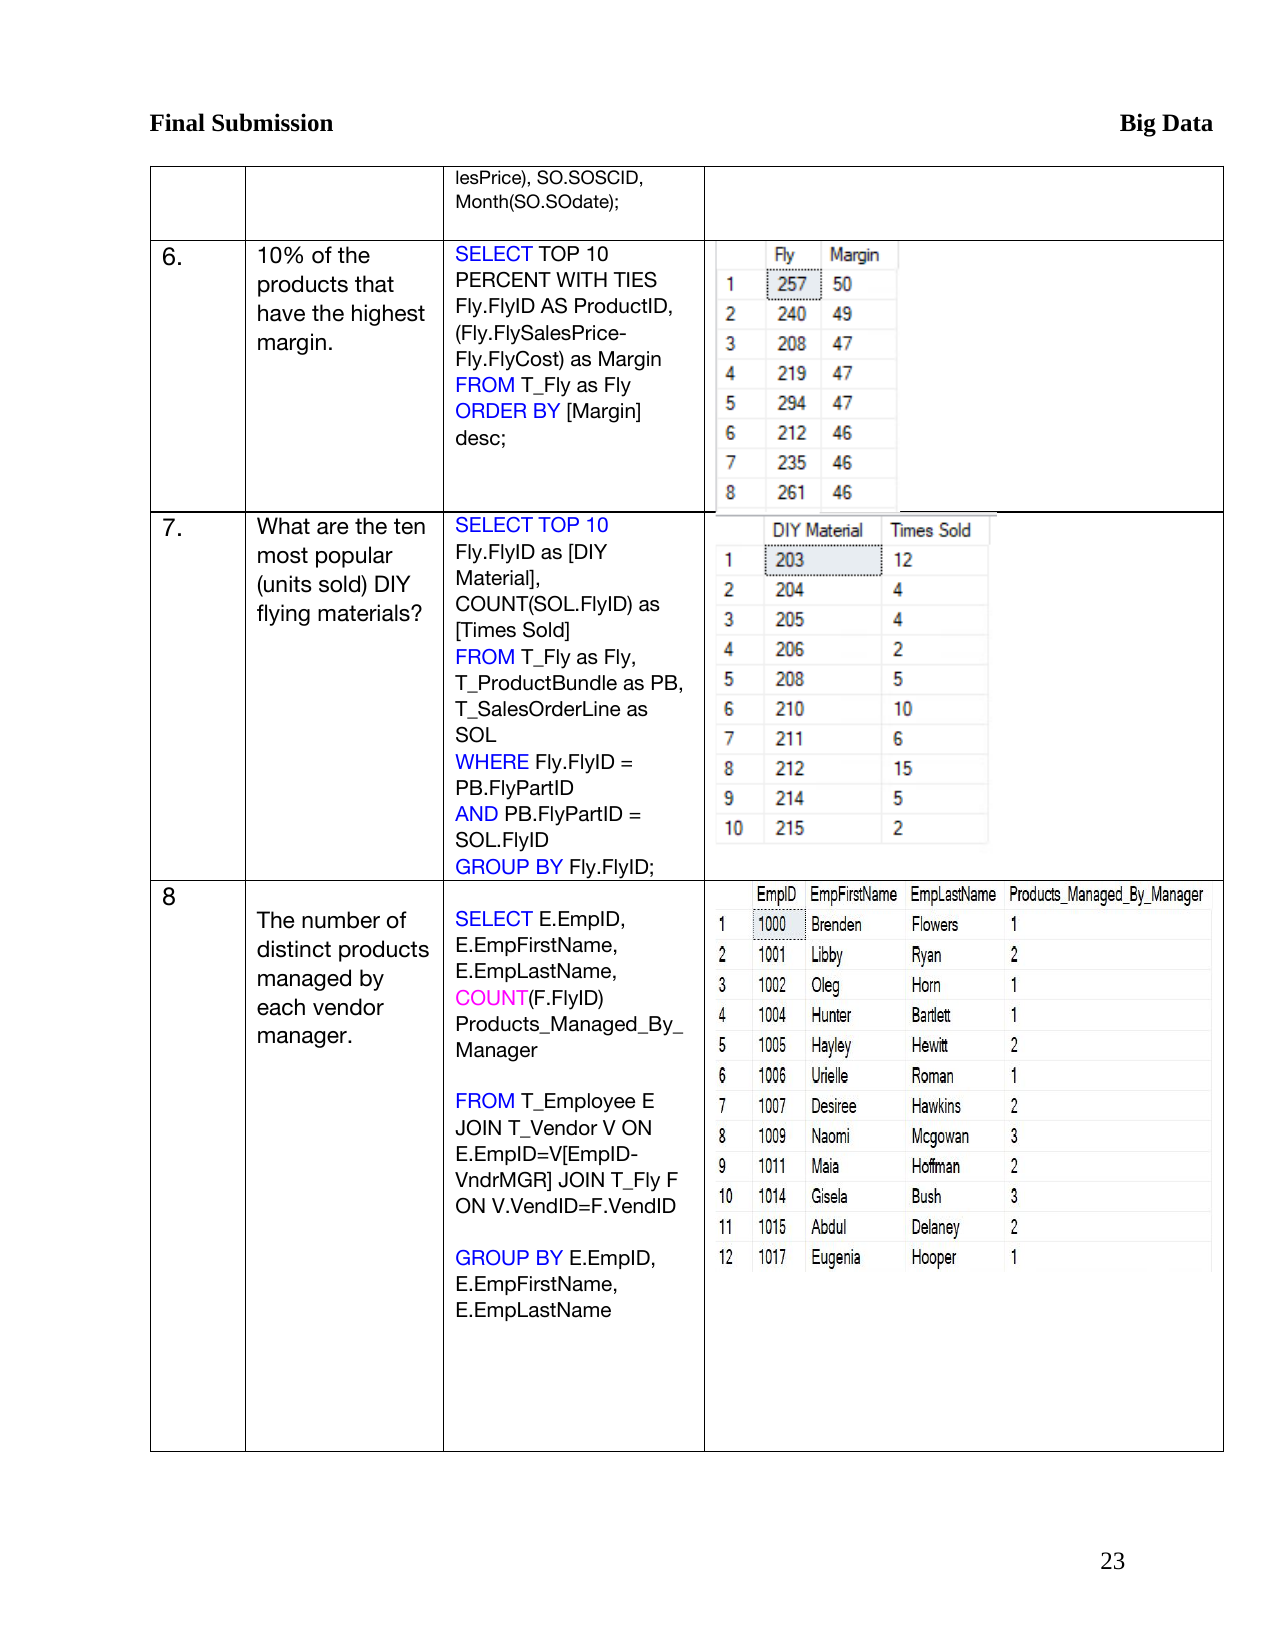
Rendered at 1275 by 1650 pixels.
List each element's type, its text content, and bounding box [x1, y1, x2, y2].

table_cell [705, 513, 1223, 880]
table_cell [705, 167, 1223, 240]
picture [715, 241, 997, 854]
table_cell What are the ten most popular (units sold) DIY flying materials? [246, 513, 443, 880]
table_cell [901, 241, 1223, 511]
table_cell 10% of the products that have the highest margin. [246, 241, 443, 511]
table_cell 6. [151, 241, 245, 511]
table_cell SELECT TOP 10 PERCENT WITH TIES Fly.FlyID AS ProductID, (Fly.FlySalesPrice-Fly.FlyCost) as Margin FROM T_Fly as Fly ORDER BY [Margin] desc; [444, 241, 704, 511]
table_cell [444, 167, 704, 240]
picture [715, 881, 1213, 1272]
table_cell The number of distinct products managed by each vendor manager. [246, 881, 443, 1451]
table_cell 8 [151, 881, 245, 1451]
table_cell 7. [151, 513, 245, 880]
table_cell SELECT E.EmpID, E.EmpFirstName, E.EmpLastName, COUNT(F.FlyID) Products_Managed_By_Manager FROM T_Employee E JOIN T_Vendor V ON E.EmpID=V[EmpID-VndrMGR] JOIN T_Fly F ON V.VendID=F.VendID GROUP BY E.EmpID, E.EmpFirstName, E.EmpLastName [444, 881, 704, 1451]
table_cell SELECT TOP 10 Fly.FlyID as [DIY Material], COUNT(SOL.FlyID) as [Times Sold] FROM T_Fly as Fly, T_ProductBundle as PB, T_SalesOrderLine as SOL WHERE Fly.FlyID = PB.FlyPartID AND PB.FlyPartID = SOL.FlyID GROUP BY Fly.FlyID; [444, 513, 704, 880]
table_cell [705, 881, 1223, 1451]
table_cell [246, 167, 443, 240]
table_cell [705, 241, 715, 511]
table_cell 5. [151, 167, 245, 240]
